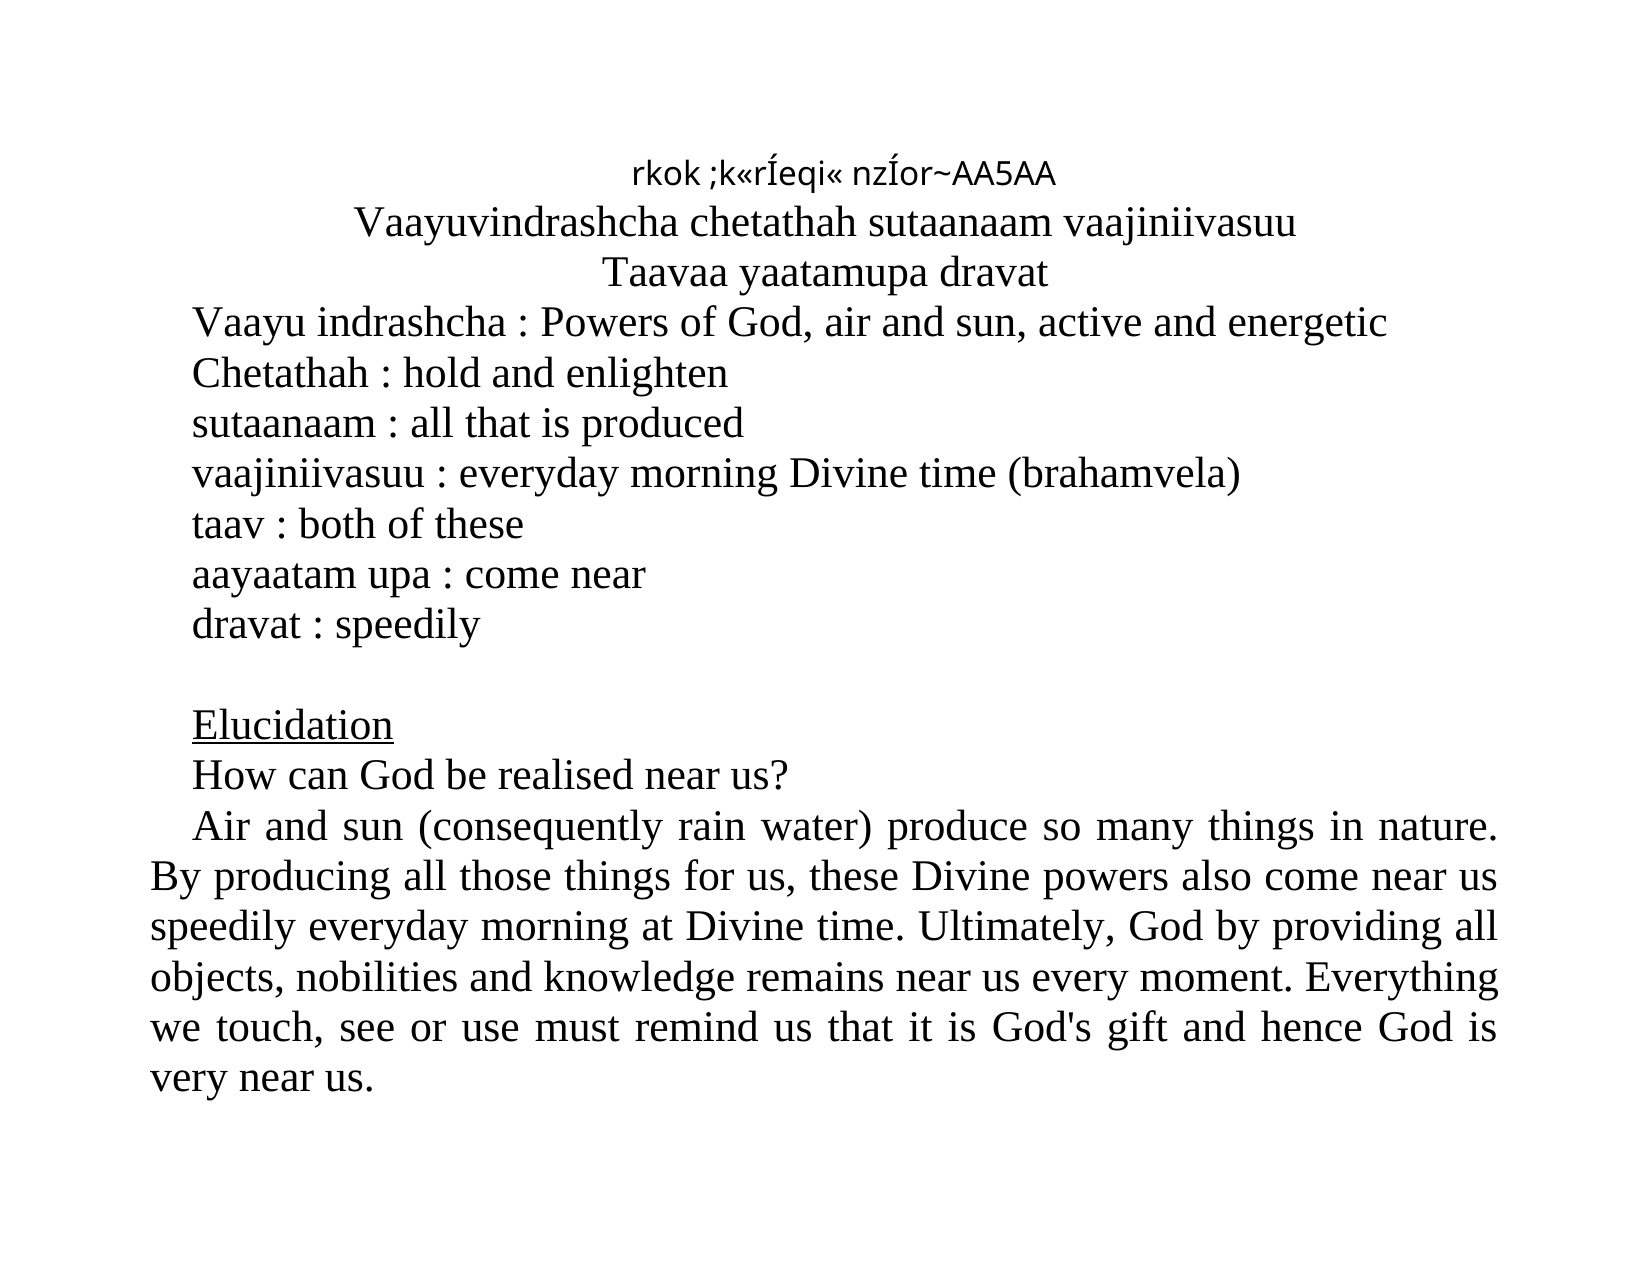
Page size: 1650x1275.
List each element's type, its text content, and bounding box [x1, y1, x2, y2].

text rkok ;k«rÍeqi« nzÍor~AA5AA [150, 150, 1500, 195]
text Vaayu indrashcha : Powers of God, air and sun, active and energetic [150, 296, 1500, 346]
text dravat : speedily [150, 598, 1500, 648]
text Air and sun (consequently rain water) produce so many things in nature. By producing all those things for us, these Divine powers also come near us speedily everyday morning at Divine time. Ultimately, God by providing all objects, nobilities and knowledge remains near us every moment. Everything we touch, see or use must remind us that it is God's gift and hence God is very near us. [150, 799, 1500, 1101]
text Taavaa yaatamupa dravat [150, 246, 1500, 296]
text How can God be realised near us? [150, 749, 1500, 799]
text Elucidation [150, 698, 1500, 749]
text aayaatam upa : come near [150, 548, 1500, 598]
text Chetathah : hold and enlighten [150, 346, 1500, 397]
text Vaayuvindrashcha chetathah sutaanaam vaajiniivasuu [150, 195, 1500, 246]
text sutaanaam : all that is produced [150, 397, 1500, 447]
text vaajiniivasuu : everyday morning Divine time (brahamvela) [150, 447, 1500, 497]
text taav : both of these [150, 497, 1500, 548]
